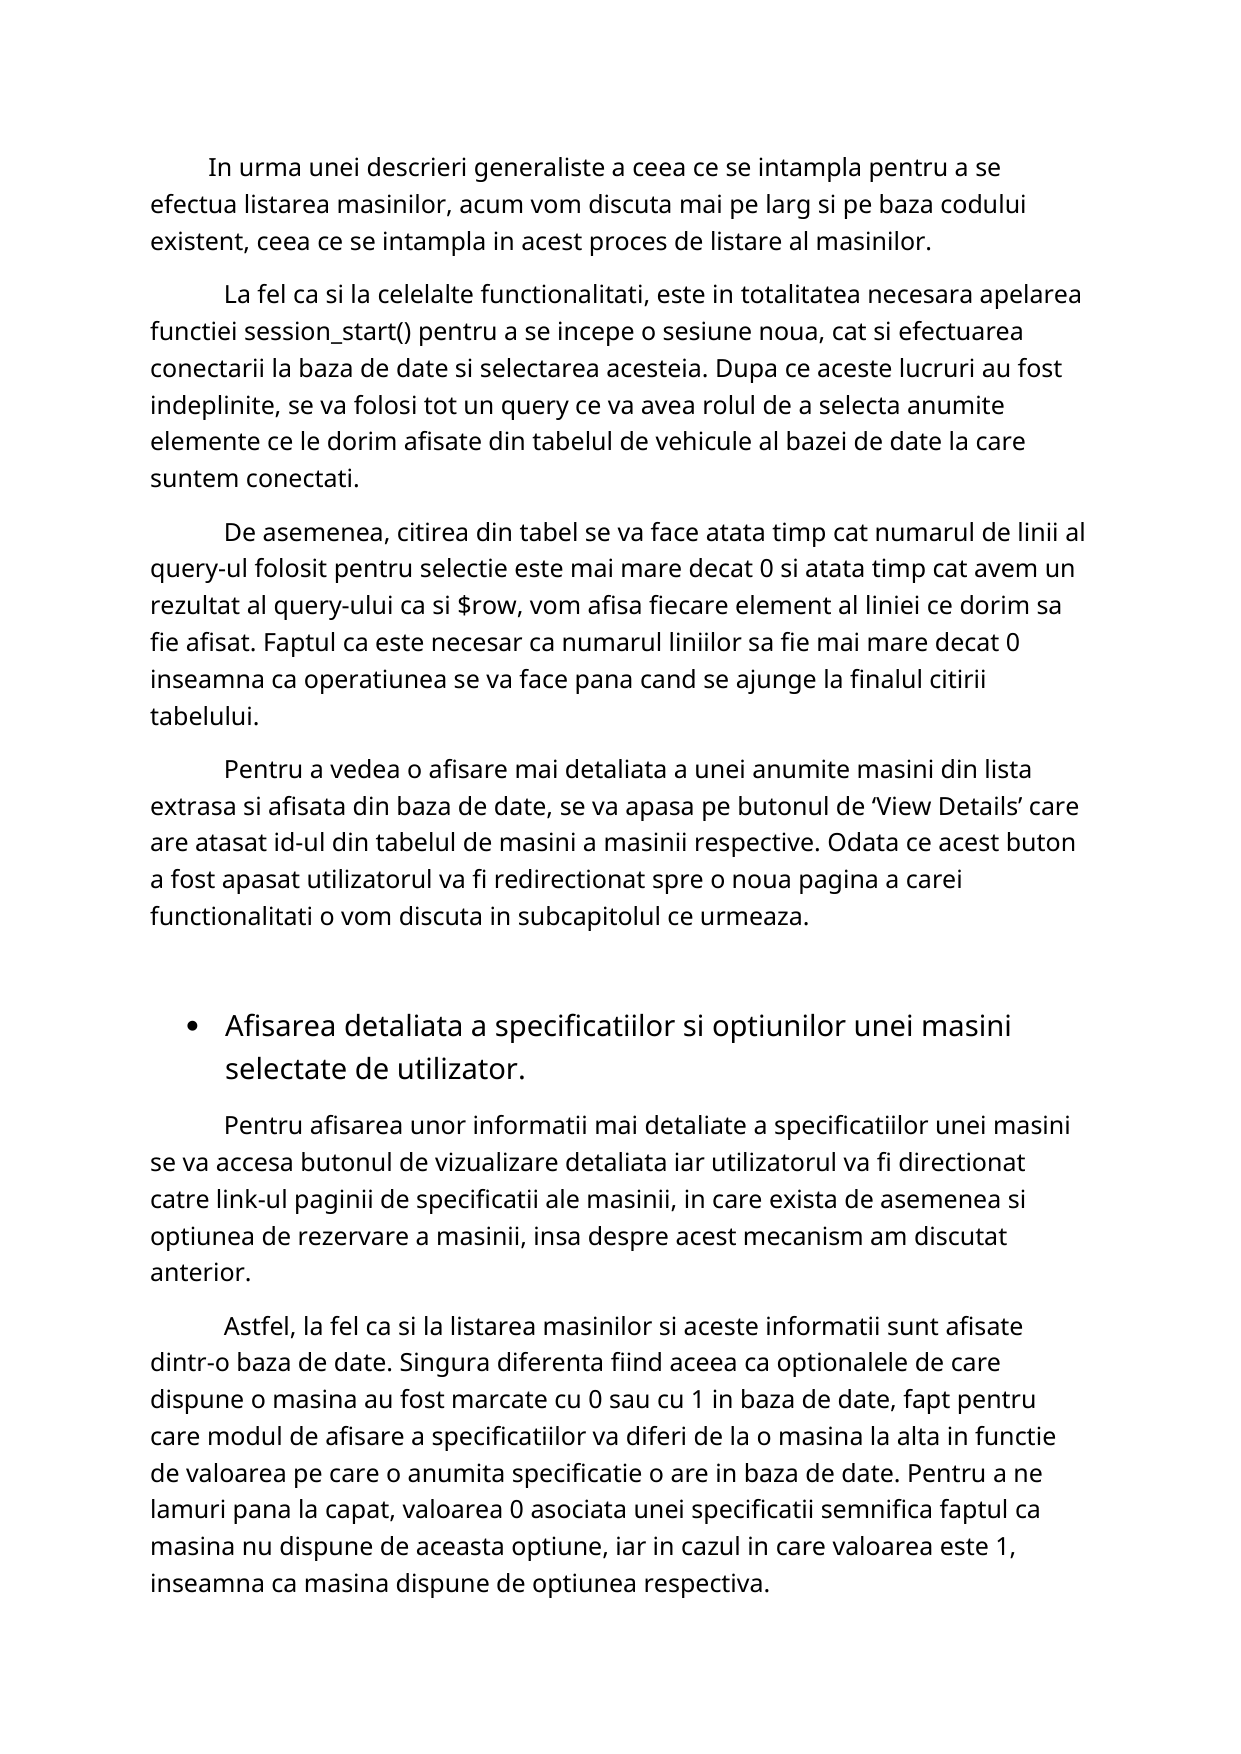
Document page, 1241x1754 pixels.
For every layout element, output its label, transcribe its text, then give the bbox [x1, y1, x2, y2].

text In urma unei descrieri generaliste a ceea ce se intampla pentru a se efectua listarea masinilor, acum vom discuta mai pe larg si pe baza codului existent, ceea ce se intampla in acest proces de listare al masinilor. [150, 150, 1090, 258]
text La fel ca si la celelalte functionalitati, este in totalitatea necesara apelarea functiei session_start() pentru a se incepe o sesiune noua, cat si efectuarea conectarii la baza de date si selectarea acesteia. Dupa ce aceste lucruri au fost indeplinite, se va folosi tot un query ce va avea rolul de a selecta anumite elemente ce le dorim afisate din tabelul de vehicule al bazei de date la care suntem conectati. [150, 277, 1090, 495]
text Pentru afisarea unor informatii mai detaliate a specificatiilor unei masini se va accesa butonul de vizualizare detaliata iar utilizatorul va fi directionat catre link-ul paginii de specificatii ale masinii, in care exista de asemenea si optiunea de rezervare a masinii, insa despre acest mecanism am discutat anterior. [150, 1108, 1090, 1289]
text Astfel, la fel ca si la listarea masinilor si aceste informatii sunt afisate dintr-o baza de date. Singura diferenta fiind aceea ca optionalele de care dispune o masina au fost marcate cu 0 sau cu 1 in baza de date, fapt pentru care modul de afisare a specificatiilor va diferi de la o masina la alta in functie de valoarea pe care o anumita specificatie o are in baza de date. Pentru a ne lamuri pana la capat, valoarea 0 asociata unei specificatii semnifica faptul ca masina nu dispune de aceasta optiune, iar in cazul in care valoarea este 1, inseamna ca masina dispune de optiunea respectiva. [150, 1308, 1090, 1600]
list Afisarea detaliata a specificatiilor si optiunilor unei masini selectate de utilizator. [187, 1006, 1090, 1088]
text Pentru a vedea o afisare mai detaliata a unei anumite masini din lista extrasa si afisata din baza de date, se va apasa pe butonul de ‘View Details’ care are atasat id-ul din tabelul de masini a masinii respective. Odata ce acest buton a fost apasat utilizatorul va fi redirectionat spre o noua pagina a carei functionalitati o vom discuta in subcapitolul ce urmeaza. [150, 752, 1090, 933]
text De asemenea, citirea din tabel se va face atata timp cat numarul de linii al query-ul folosit pentru selectie este mai mare decat 0 si atata timp cat avem un rezultat al query-ului ca si $row, vom afisa fiecare element al liniei ce dorim sa fie afisat. Faptul ca este necesar ca numarul liniilor sa fie mai mare decat 0 inseamna ca operatiunea se va face pana cand se ajunge la finalul citirii tabelului. [150, 514, 1090, 732]
